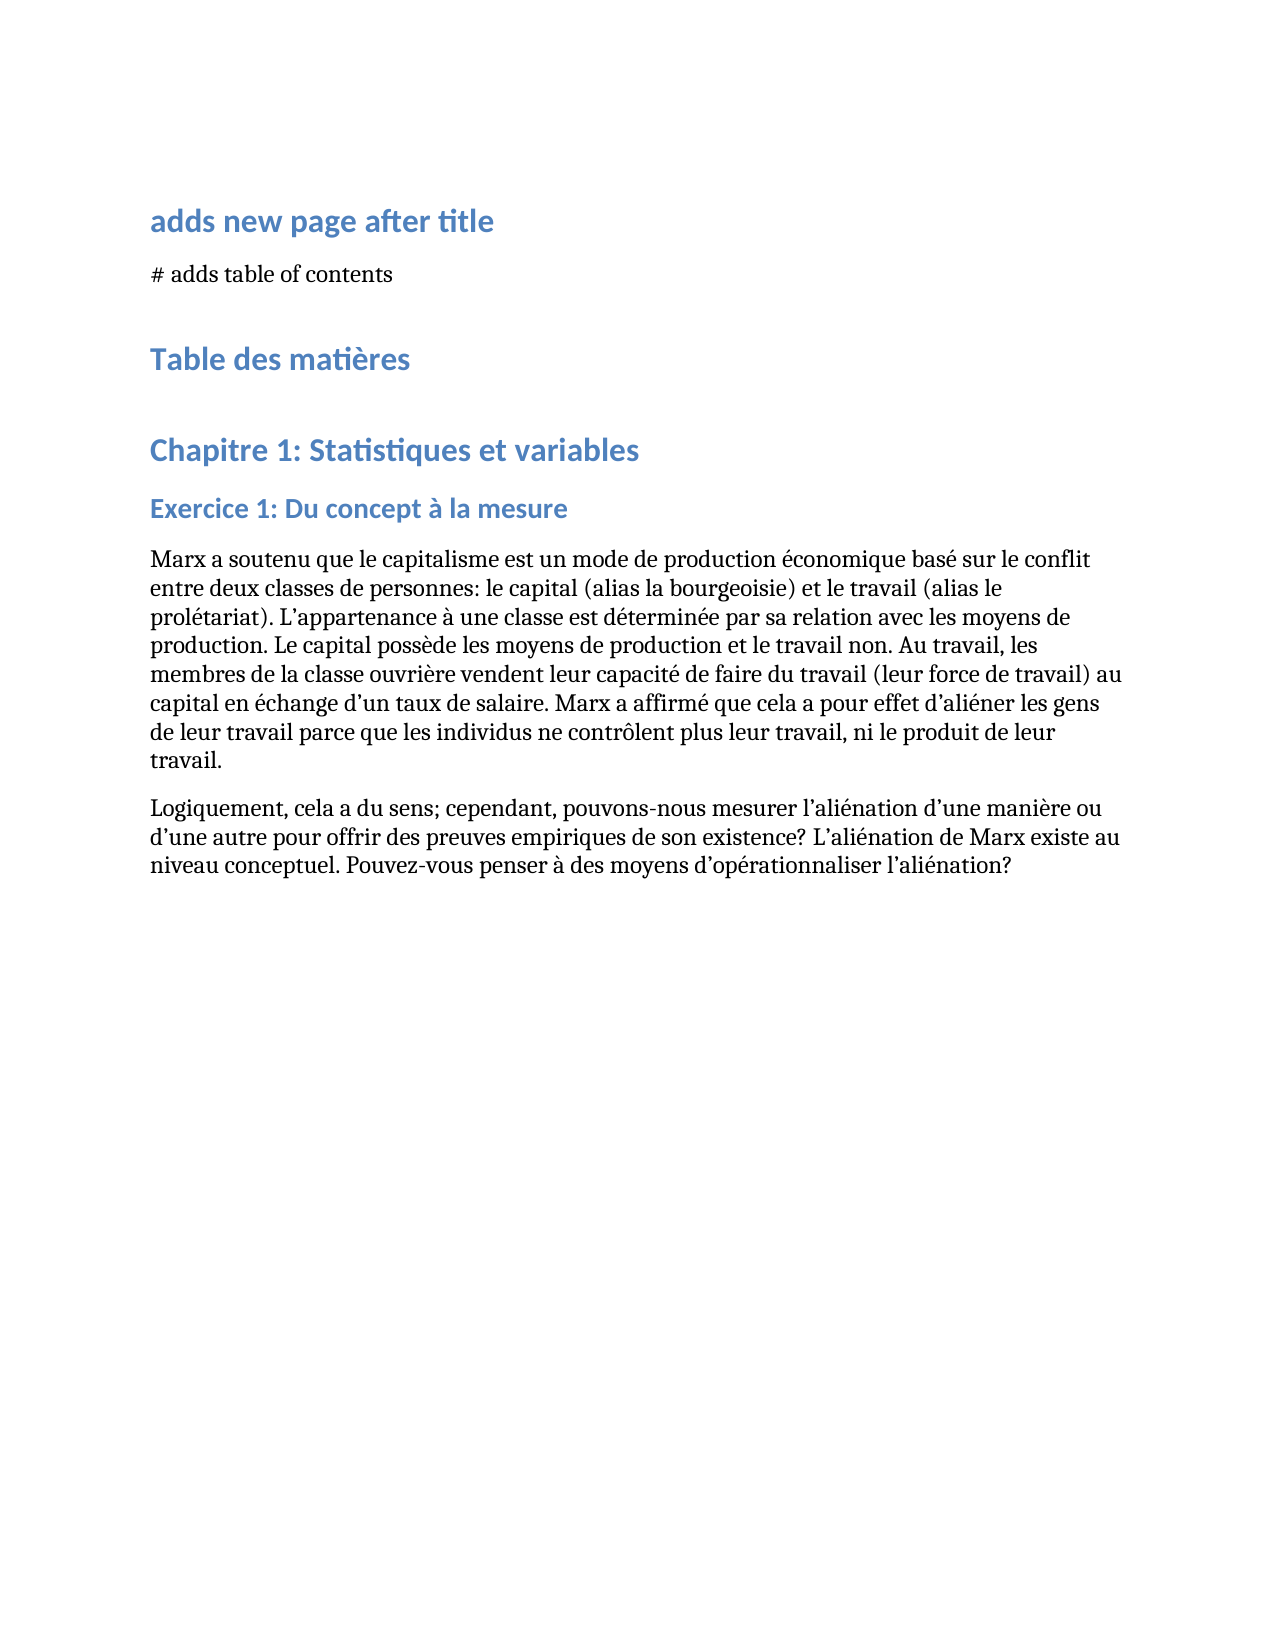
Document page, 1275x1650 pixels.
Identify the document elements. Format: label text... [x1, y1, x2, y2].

text # adds table of contents [150, 259, 1125, 288]
subtitle adds new page after title [150, 200, 1125, 241]
subtitle Exercice 1: Du concept à la mesure [150, 491, 1125, 526]
subtitle Table des matières [150, 338, 1125, 379]
text Logiquement, cela a du sens; cependant, pouvons-nous mesurer l’aliénation d’une manière ou d’une autre pour offrir des preuves empiriques de son existence? L’aliénation de Marx existe au niveau conceptuel. Pouvez-vous penser à des moyens d’opérationnaliser l’aliénation? [150, 794, 1125, 880]
text Marx a soutenu que le capitalisme est un mode de production économique basé sur le conflit entre deux classes de personnes: le capital (alias la bourgeoisie) et le travail (alias le prolétariat). L’appartenance à une classe est déterminée par sa relation avec les moyens de production. Le capital possède les moyens de production et le travail non. Au travail, les membres de la classe ouvrière vendent leur capacité de faire du travail (leur force de travail) au capital en échange d’un taux de salaire. Marx a affirmé que cela a pour effet d’aliéner les gens de leur travail parce que les individus ne contrôlent plus leur travail, ni le produit de leur travail. [150, 545, 1125, 775]
subtitle Chapitre 1: Statistiques et variables [150, 429, 1125, 470]
